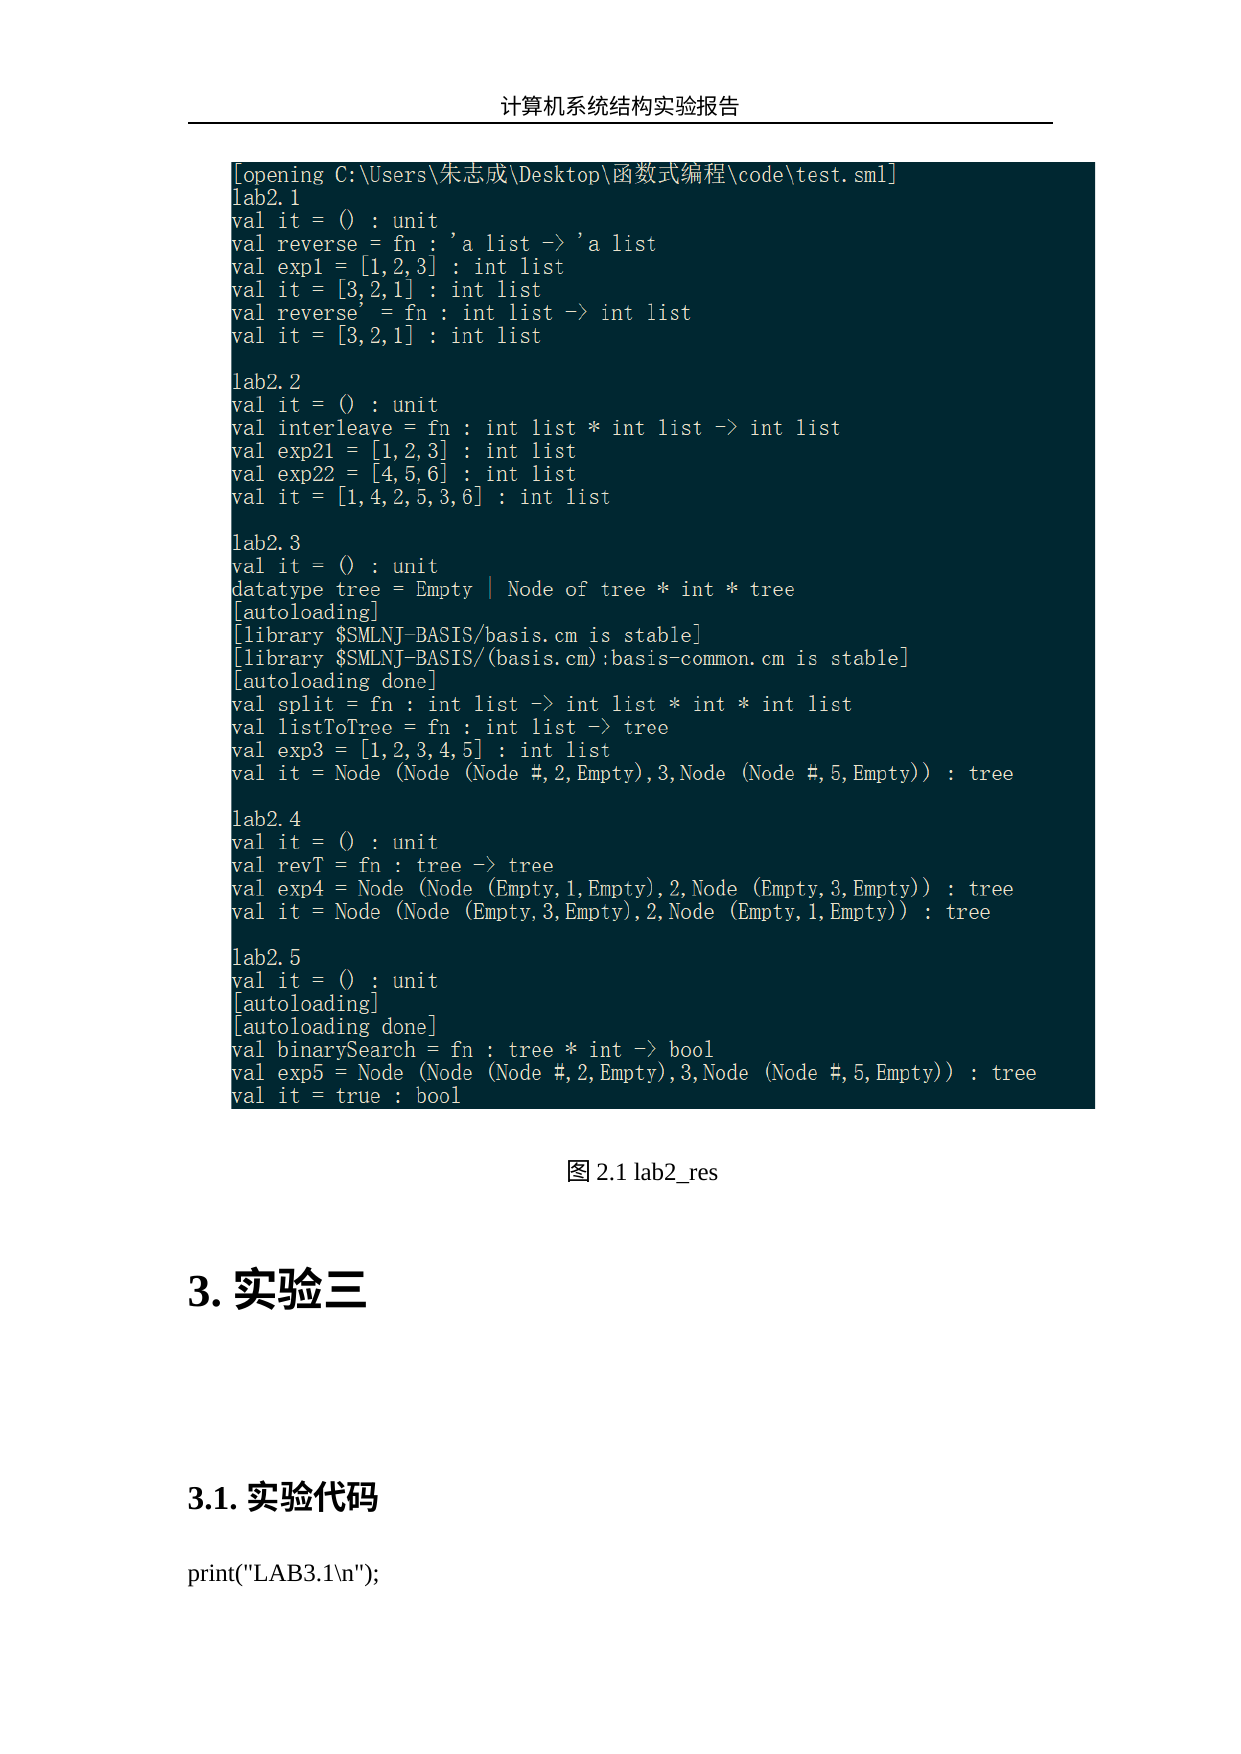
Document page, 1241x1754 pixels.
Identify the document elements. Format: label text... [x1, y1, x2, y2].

text 图2.1 lab2_res [187, 1137, 1053, 1202]
list 实验代码 [187, 1463, 1053, 1528]
subtitle 实验三 [187, 1237, 1053, 1335]
picture [231, 162, 1096, 1109]
text print("LAB3.1\n"); [187, 1556, 1053, 1588]
